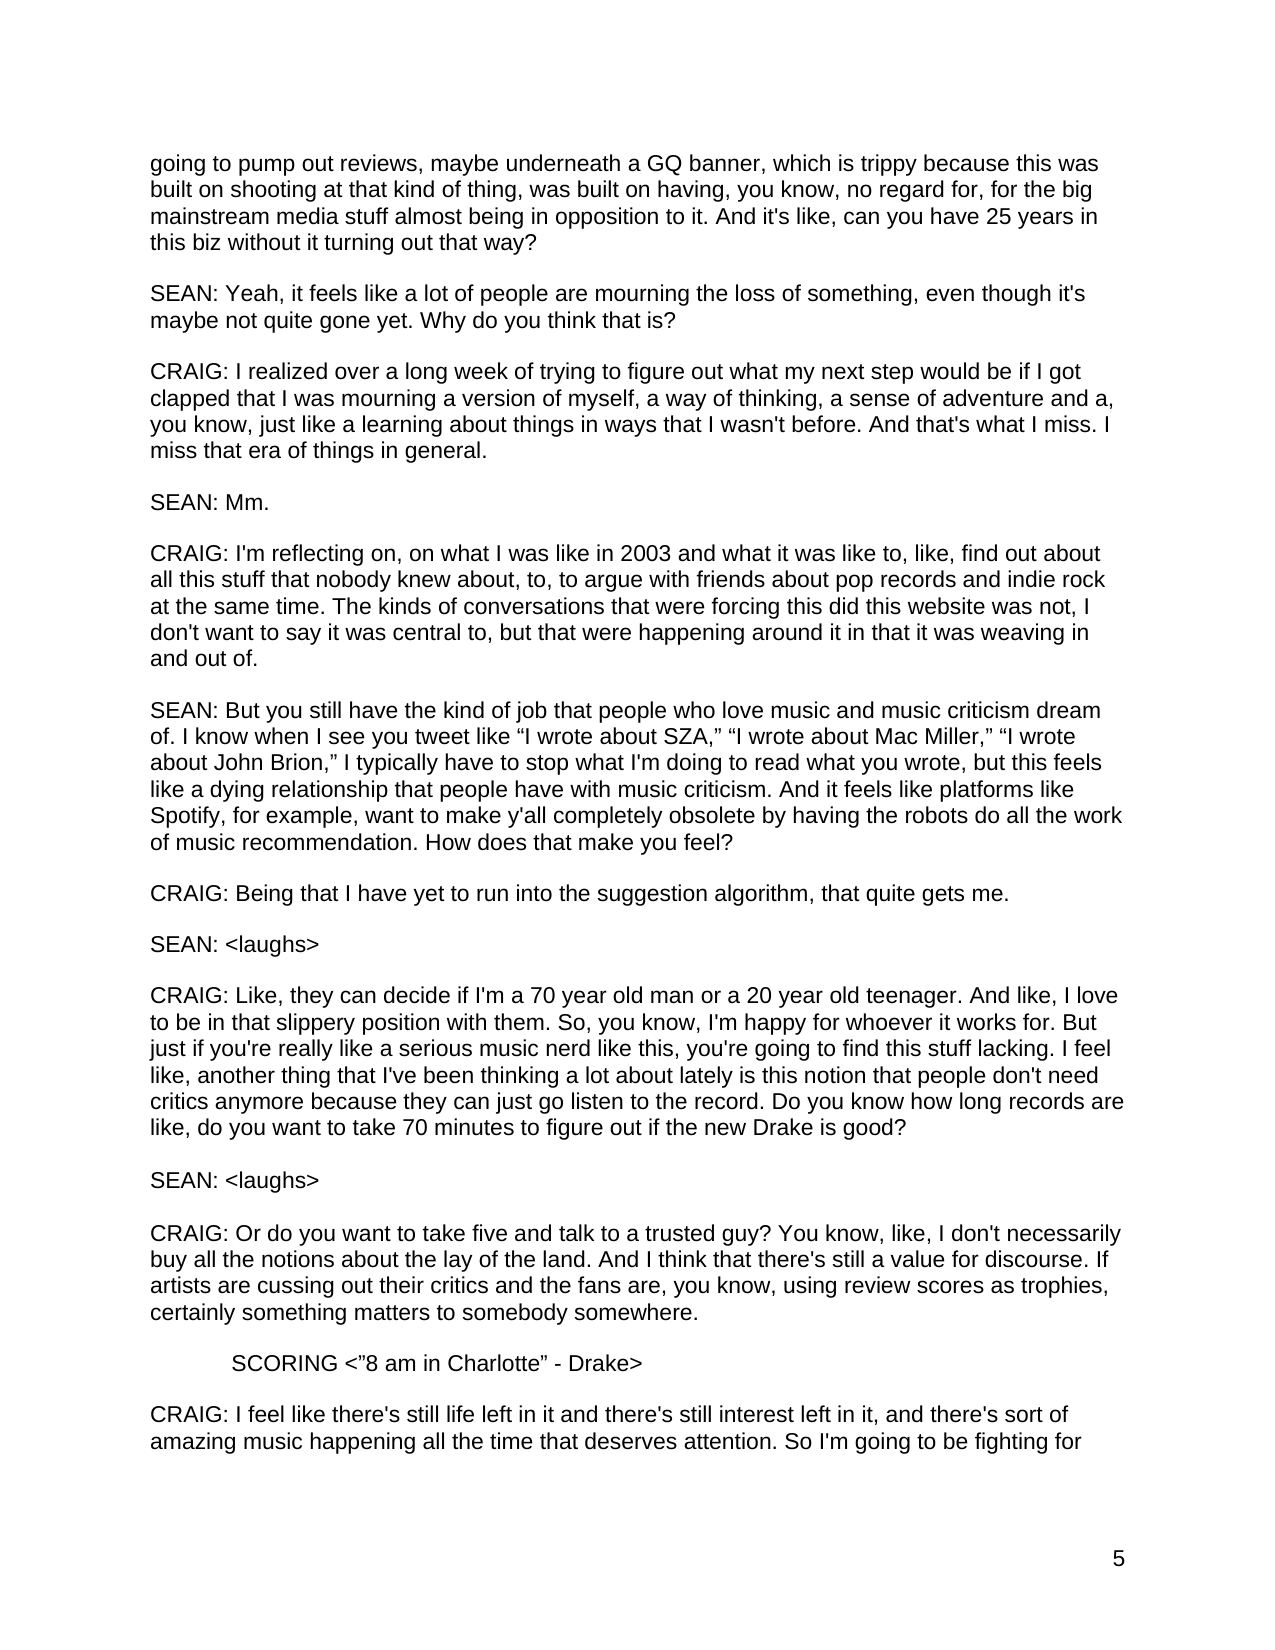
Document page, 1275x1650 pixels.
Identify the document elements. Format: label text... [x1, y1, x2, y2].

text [150, 1401, 1125, 1454]
text CRAIG: I'm reflecting on, on what I was like in 2003 and what it was like to, like, find out about all this stuff that nobody knew about, to, to argue with friends about pop records and indie rock at the same time. The kinds of conversations that were forcing this did this website was not, I don't want to say it was central to, but that were happening around it in that it was weaving in and out of. [150, 540, 1125, 672]
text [150, 150, 1125, 255]
text CRAIG: Like, they can decide if I'm a 70 year old man or a 20 year old teenager. And like, I love to be in that slippery position with them. So, you know, I'm happy for whoever it works for. But just if you're really like a serious music nerd like this, you're going to find this stuff lacking. I feel like, another thing that I've been thinking a lot about lately is this notion that people don't need critics anymore because they can just go listen to the record. Do you know how long records are like, do you want to take 70 minutes to figure out if the new Drake is good? SEAN: <laughs> CRAIG: Or do you want to take five and talk to a trusted guy? You know, like, I don't necessarily buy all the notions about the lay of the land. And I think that there's still a value for discourse. If artists are cussing out their critics and the fans are, you know, using review scores as trophies, certainly something matters to somebody somewhere. [150, 982, 1125, 1325]
text SEAN: Mm. [150, 488, 1125, 515]
text SEAN: But you still have the kind of job that people who love music and music criticism dream of. I know when I see you tweet like “I wrote about SZA,” “I wrote about Mac Miller,” “I wrote about John Brion,” I typically have to stop what I'm doing to read what you wrote, but this feels like a dying relationship that people have with music criticism. And it feels like platforms like Spotify, for example, want to make y'all completely obsolete by having the robots do all the work of music recommendation. How does that make you feel? [150, 697, 1125, 855]
text CRAIG: I realized over a long week of trying to figure out what my next step would be if I got clapped that I was mourning a version of myself, a way of thinking, a sense of adventure and a, you know, just like a learning about things in ways that I wasn't before. And that's what I miss. I miss that era of things in general. [150, 358, 1125, 463]
text SEAN: <laughs> [150, 931, 1125, 957]
text SEAN: Yeah, it feels like a lot of people are mourning the loss of something, even though it's maybe not quite gone yet. Why do you think that is? [150, 280, 1125, 333]
text SCORING <”8 am in Charlotte” - Drake> [225, 1350, 1125, 1376]
text CRAIG: Being that I have yet to run into the suggestion algorithm, that quite gets me. [150, 880, 1125, 906]
